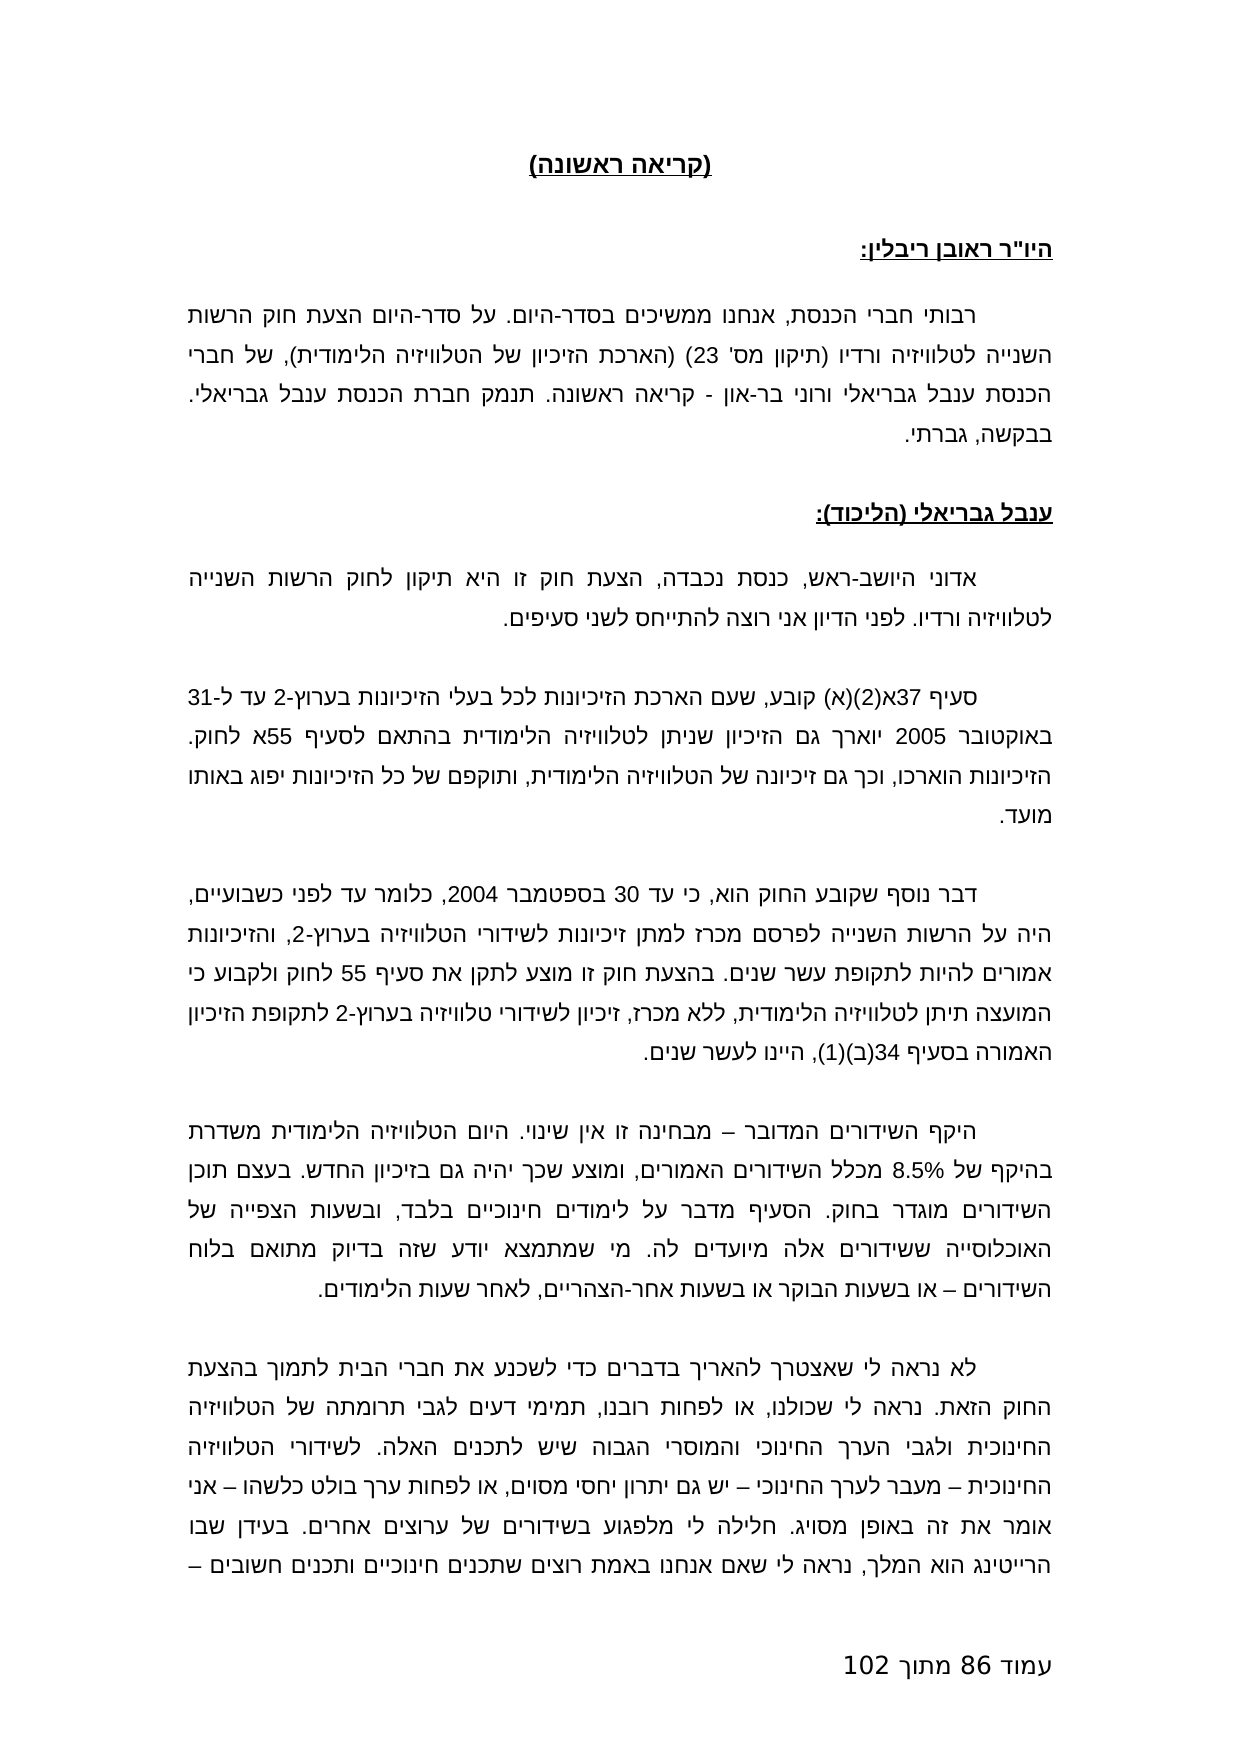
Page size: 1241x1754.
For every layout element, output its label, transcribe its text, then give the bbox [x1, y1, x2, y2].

text דבר נוסף שקובע החוק הוא, כי עד 30 בספטמבר 2004, כלומר עד לפני כשבועיים, היה על הרשות השנייה לפרסם מכרז למתן זיכיונות לשידורי הטלוויזיה בערוץ-2, והזיכיונות אמורים להיות לתקופת עשר שנים. בהצעת חוק זו מוצע לתקן את סעיף 55 לחוק ולקבוע כי המועצה תיתן לטלוויזיה הלימודית, ללא מכרז, זיכיון לשידורי טלוויזיה בערוץ-2 לתקופת הזיכיון האמורה בסעיף 34(ב)(1), היינו לעשר שנים. [187, 881, 1053, 1065]
text (קריאה ראשונה) [187, 150, 1053, 179]
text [187, 1355, 1053, 1579]
text רבותי חברי הכנסת, אנחנו ממשיכים בסדר-היום. על סדר-היום הצעת חוק הרשות השנייה לטלוויזיה ורדיו (תיקון מס' 23) (הארכת הזיכיון של הטלוויזיה הלימודית), של חברי הכנסת ענבל גבריאלי ורוני בר-און - קריאה ראשונה. תנמק חברת הכנסת ענבל גבריאלי. בבקשה, גברתי. [187, 302, 1053, 447]
text סעיף 37א(2)(א) קובע, שעם הארכת הזיכיונות לכל בעלי הזיכיונות בערוץ-2 עד ל-31 באוקטובר 2005 יוארך גם הזיכיון שניתן לטלוויזיה הלימודית בהתאם לסעיף 55א לחוק. הזיכיונות הוארכו, וכך גם זיכיונה של הטלוויזיה הלימודית, ותוקפם של כל הזיכיונות יפוג באותו מועד. [187, 684, 1053, 828]
text היו"ר ראובן ריבלין: [187, 236, 1053, 263]
text היקף השידורים המדובר – מבחינה זו אין שינוי. היום הטלוויזיה הלימודית משדרת בהיקף של 8.5% מכלל השידורים האמורים, ומוצע שכך יהיה גם בזיכיון החדש. בעצם תוכן השידורים מוגדר בחוק. הסעיף מדבר על לימודים חינוכיים בלבד, ובשעות הצפייה של האוכלוסייה ששידורים אלה מיועדים לה. מי שמתמצא יודע שזה בדיוק מתואם בלוח השידורים – או בשעות הבוקר או בשעות אחר-הצהריים, לאחר שעות הלימודים. [187, 1118, 1053, 1302]
text ענבל גבריאלי (הליכוד): [187, 499, 1053, 526]
text אדוני היושב-ראש, כנסת נכבדה, הצעת חוק זו היא תיקון לחוק הרשות השנייה לטלוויזיה ורדיו. לפני הדיון אני רוצה להתייחס לשני סעיפים. [187, 565, 1053, 631]
